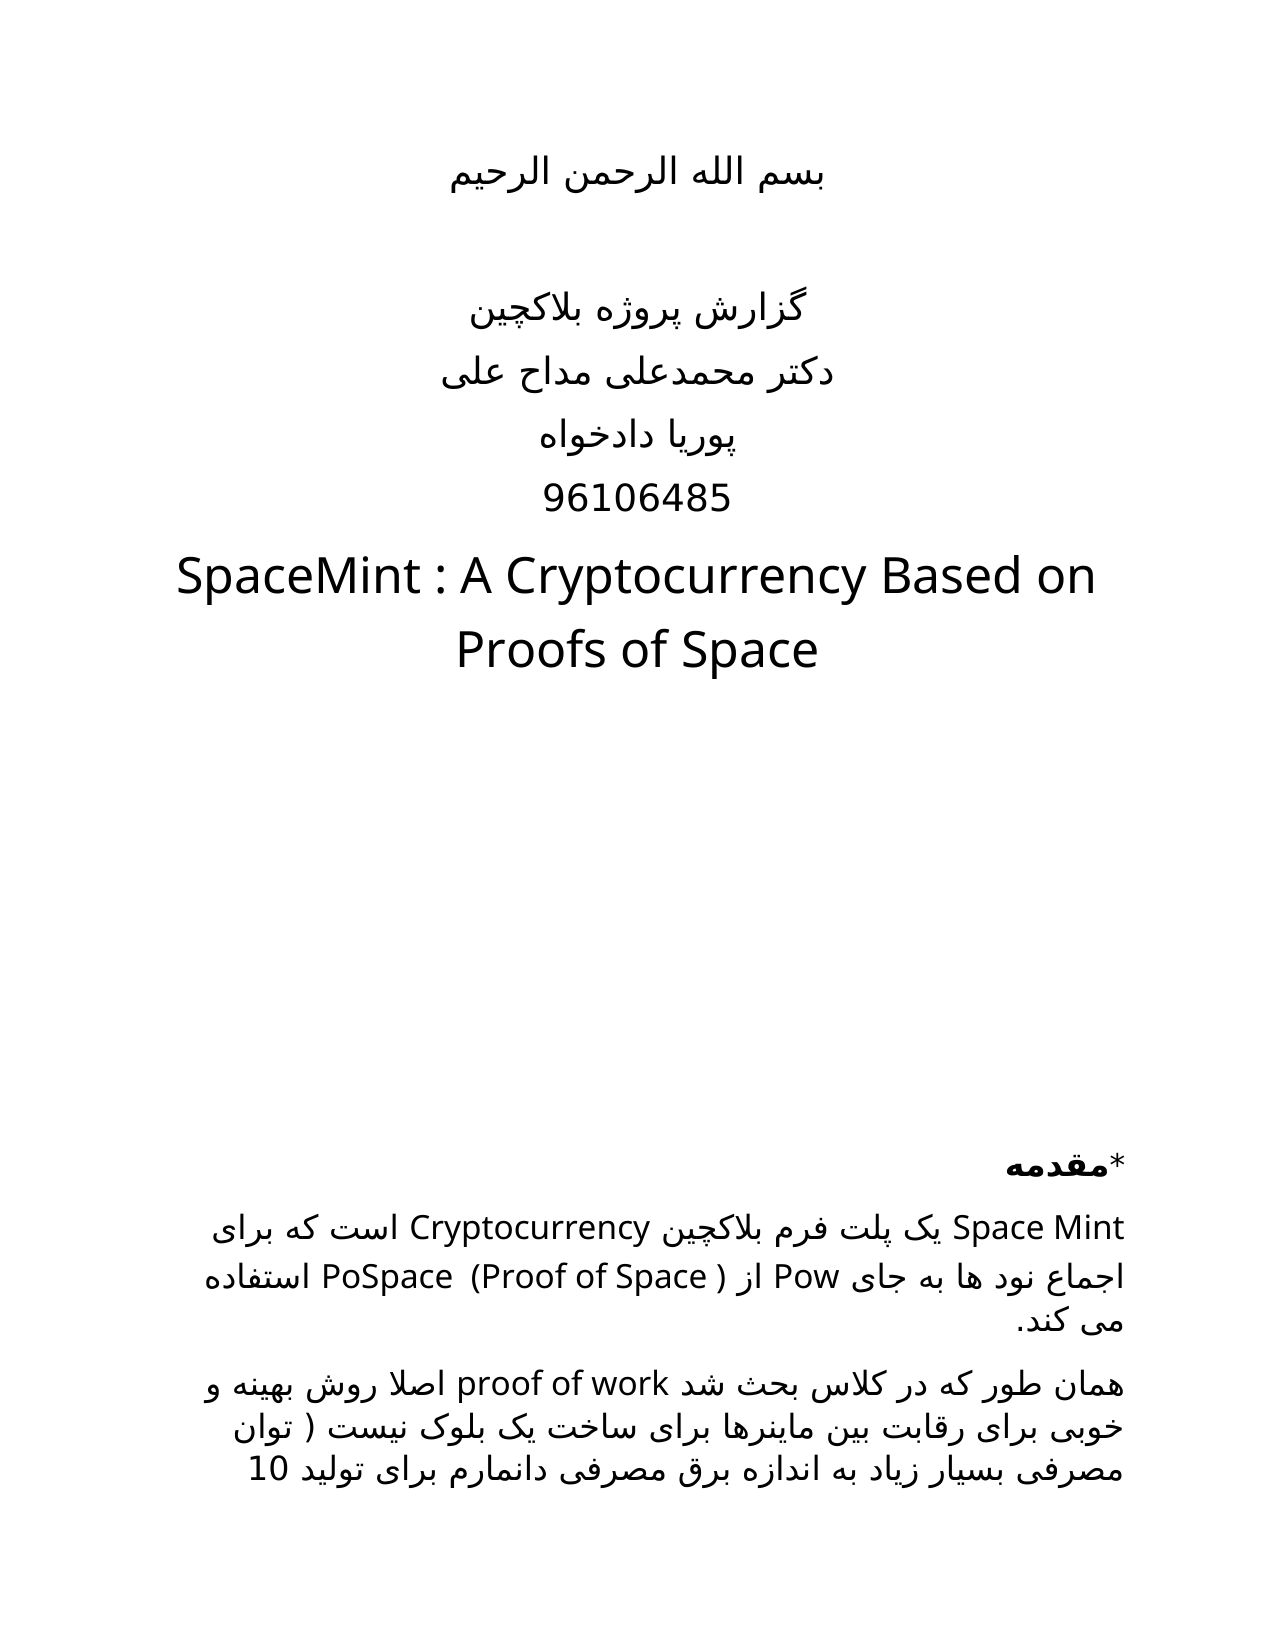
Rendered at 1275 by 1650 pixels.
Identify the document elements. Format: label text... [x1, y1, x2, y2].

text پوریا دادخواه [150, 413, 1125, 457]
text *مقدمه [150, 1146, 1125, 1184]
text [150, 1359, 1125, 1489]
text Space Mint یک پلت فرم بلاکچین Cryptocurrency است که برای اجماع نود ها به جای Pow از PoSpace (Proof of Space ) استفاده می کند. [150, 1204, 1125, 1340]
text گزارش پروژه بلاکچین [150, 286, 1125, 329]
text 96106485 [150, 477, 1125, 520]
text SpaceMint : A Cryptocurrency Based on Proofs of Space [150, 541, 1125, 682]
text بسم الله الرحمن الرحیم [150, 150, 1125, 194]
text دکتر محمدعلی مداح علی [150, 349, 1125, 393]
